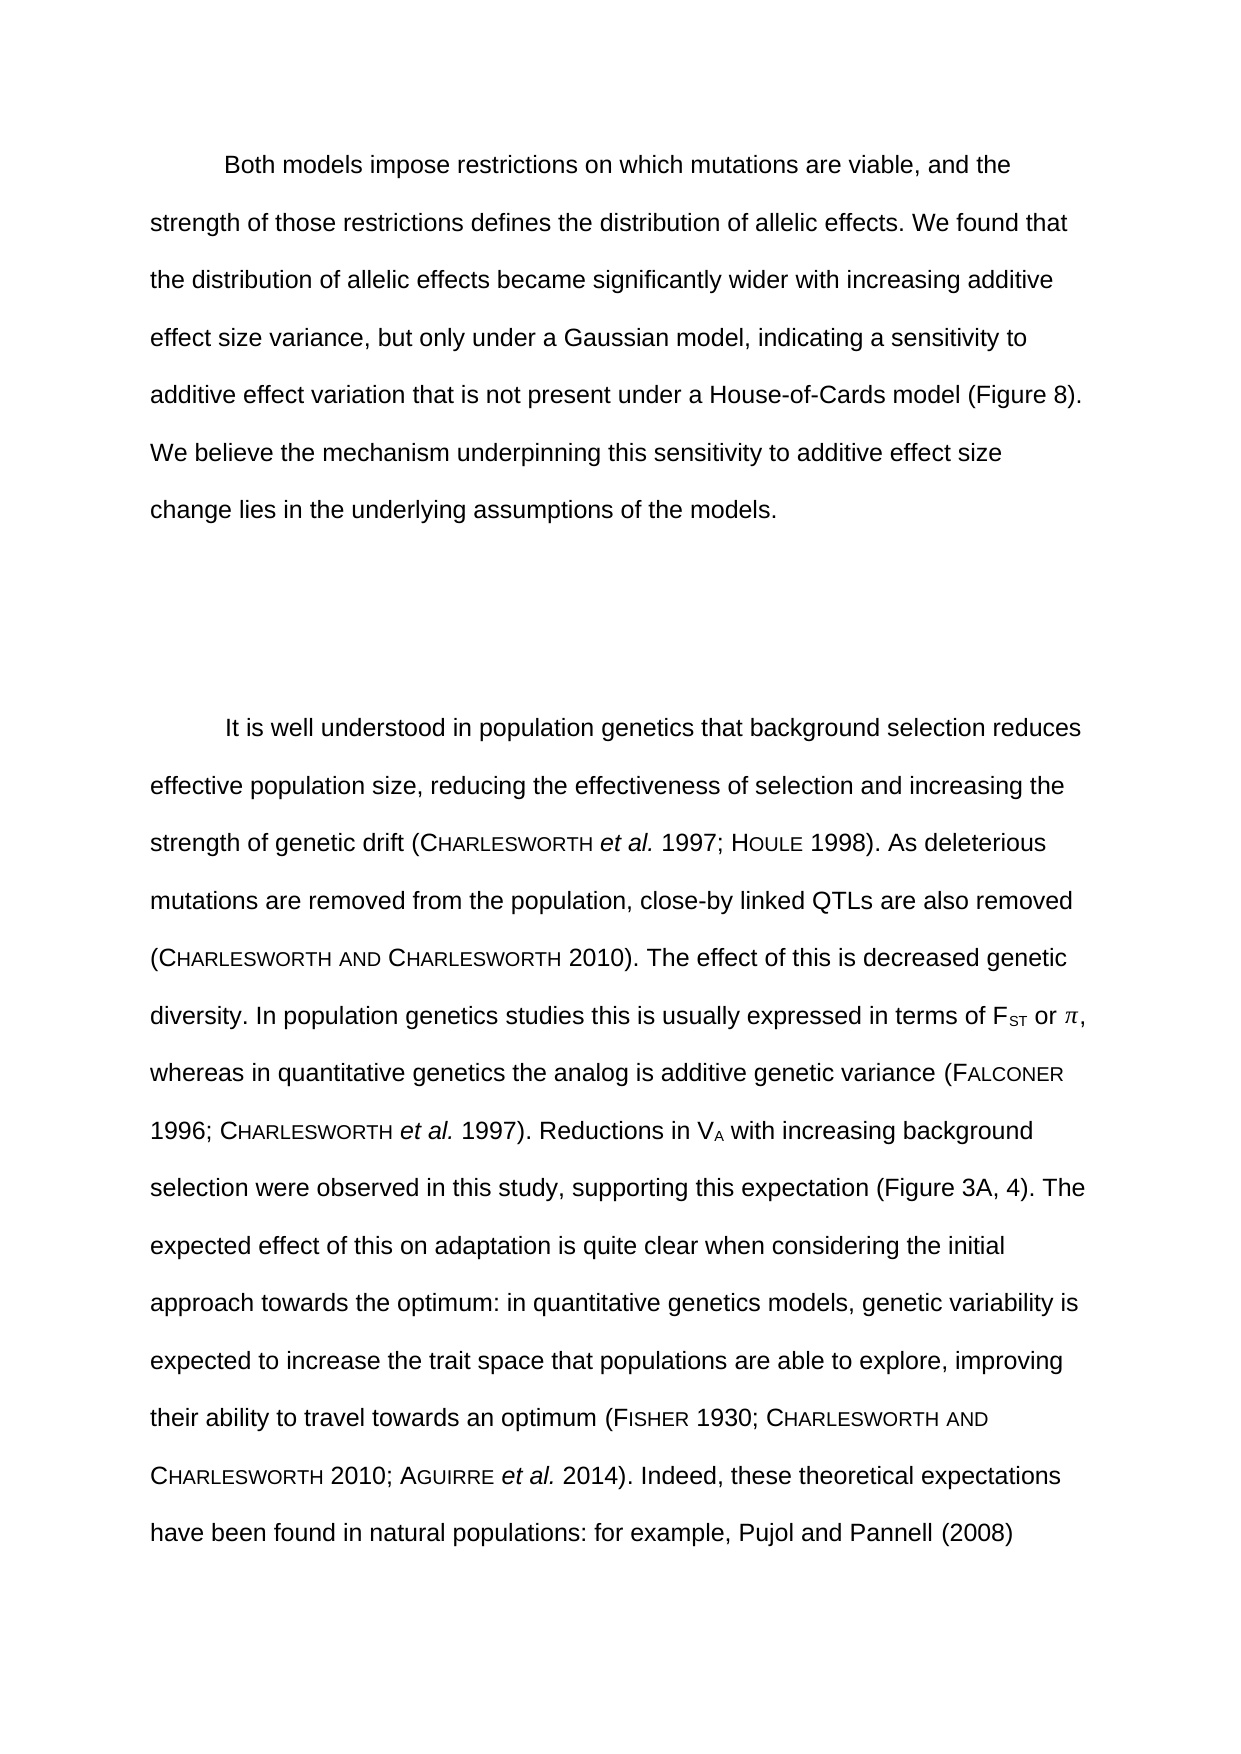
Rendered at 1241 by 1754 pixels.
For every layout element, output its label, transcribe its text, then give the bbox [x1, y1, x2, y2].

text Both models impose restrictions on which mutations are viable, and the strength of those restrictions defines the distribution of allelic effects. We found that the distribution of allelic effects became significantly wider with increasing additive effect size variance, but only under a Gaussian model, indicating a sensitivity to additive effect variation that is not present under a House-of-Cards model (Figure 8). We believe the mechanism underpinning this sensitivity to additive effect size change lies in the underlying assumptions of the models. [150, 150, 1090, 524]
